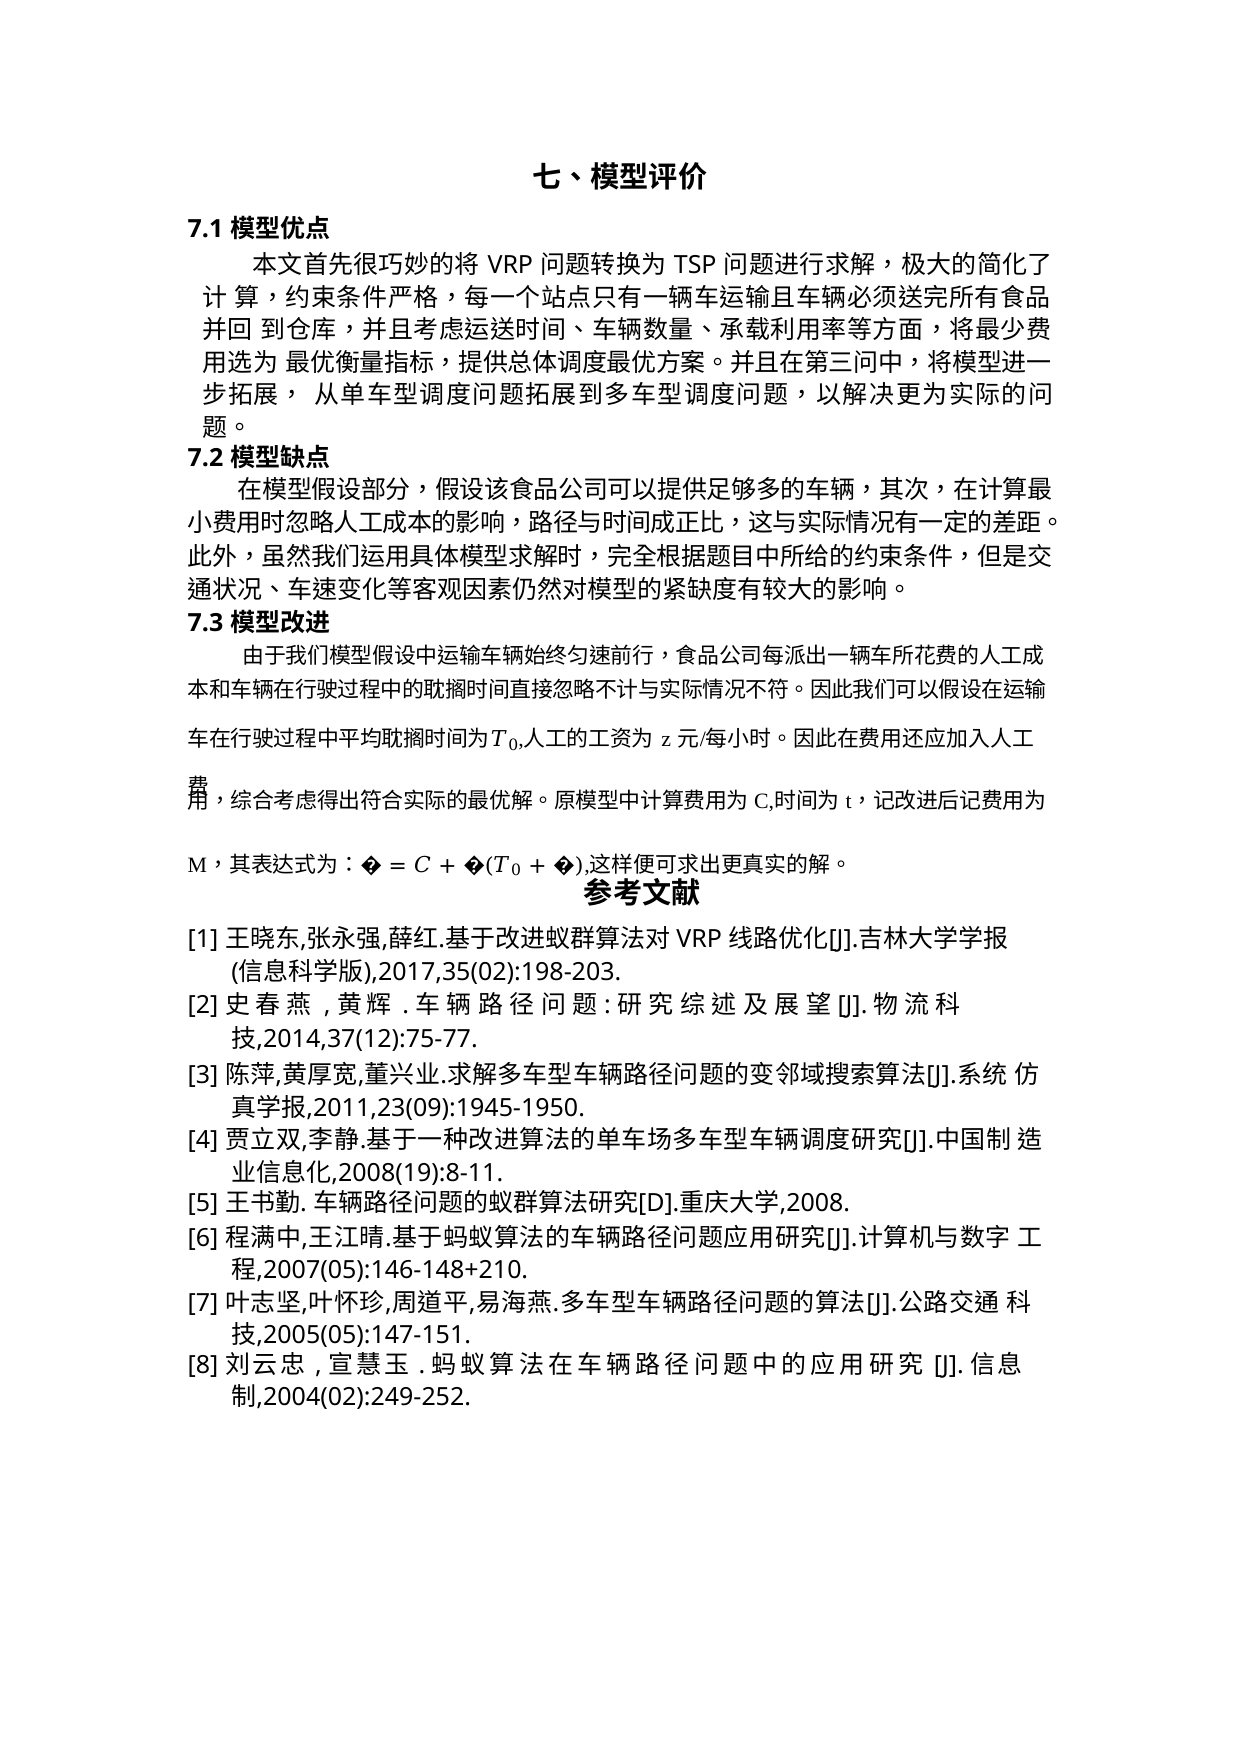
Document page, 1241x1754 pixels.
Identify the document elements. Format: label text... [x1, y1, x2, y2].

text M，其表达式为：� = 𝐶 + �(𝑇0 + �),这样便可求出更真实的解。 [187, 809, 1054, 888]
subtitle [1] 王晓东,张永强,薛红.基于改进蚁群算法对 VRP 线路优化[J].吉林大学学报 [187, 922, 1067, 954]
text [4] 贾立双,李静.基于一种改进算法的单车场多车型车辆调度研究[J].中国制 造业信息化,2008(19):8-11. [187, 1123, 1054, 1188]
text 本文首先很巧妙的将 VRP 问题转换为 TSP 问题进行求解，极大的简化了计 算，约束条件严格，每一个站点只有一辆车运输且车辆必须送完所有食品并回 到仓库，并且考虑运送时间、车辆数量、承载利用率等方面，将最少费用选为 最优衡量指标，提供总体调度最优方案。并且在第三问中，将模型进一步拓展， 从单车型调度问题拓展到多车型调度问题，以解决更为实际的问题。 [202, 247, 1053, 442]
text (信息科学版),2017,35(02):198-203. [231, 954, 1054, 987]
subtitle 7.2 模型缺点 [187, 442, 1054, 472]
text [5] 王书勤. 车辆路径问题的蚁群算法研究[D].重庆大学,2008. [187, 1188, 1054, 1217]
text [8] 刘云忠 , 宣慧玉 . 蚂蚁算法在车辆路径问题中的应用研究 [J]. 信息 [187, 1350, 1067, 1379]
text [7] 叶志坚,叶怀珍,周道平,易海燕.多车型车辆路径问题的算法[J].公路交通 科技,2005(05):147-151. [187, 1285, 1054, 1350]
text 7.1 模型优点 [187, 211, 340, 244]
text 在模型假设部分，假设该食品公司可以提供足够多的车辆，其次，在计算最 小费用时忽略人工成本的影响，路径与时间成正比，这与实际情况有一定的差距。 此外，虽然我们运用具体模型求解时，完全根据题目中所给的约束条件，但是交 通状况、车速变化等客观因素仍然对模型的紧缺度有较大的影响。 [187, 472, 1067, 606]
subtitle 7.3 模型改进 [187, 606, 1054, 638]
text [2] 史春燕 , 黄辉 . 车 辆 路 径 问 题 : 研 究 综 述 及 展 望 [J]. 物流科 技,2014,37(12):75-77. [187, 987, 1062, 1055]
text 车在行驶过程中平均耽搁时间为𝑇0,人工的工资为 z 元/每小时。因此在费用还应加入人工费 [187, 708, 1054, 804]
subtitle 参考文献 [234, 888, 1050, 908]
text [6] 程满中,王江晴.基于蚂蚁算法的车辆路径问题应用研究[J].计算机与数字 工程,2007(05):146-148+210. [187, 1220, 1053, 1285]
text 由于我们模型假设中运输车辆始终匀速前行，食品公司每派出一辆车所花费的人工成 本和车辆在行驶过程中的耽搁时间直接忽略不计与实际情况不符。因此我们可以假设在运输 [187, 641, 1054, 704]
text 制,2004(02):249-252. [231, 1379, 1054, 1412]
text [3] 陈萍,黄厚宽,董兴业.求解多车型车辆路径问题的变邻域搜索算法[J].系统 仿真学报,2011,23(09):1945-1950. [187, 1058, 1053, 1123]
subtitle 七、模型评价 [532, 158, 1076, 195]
